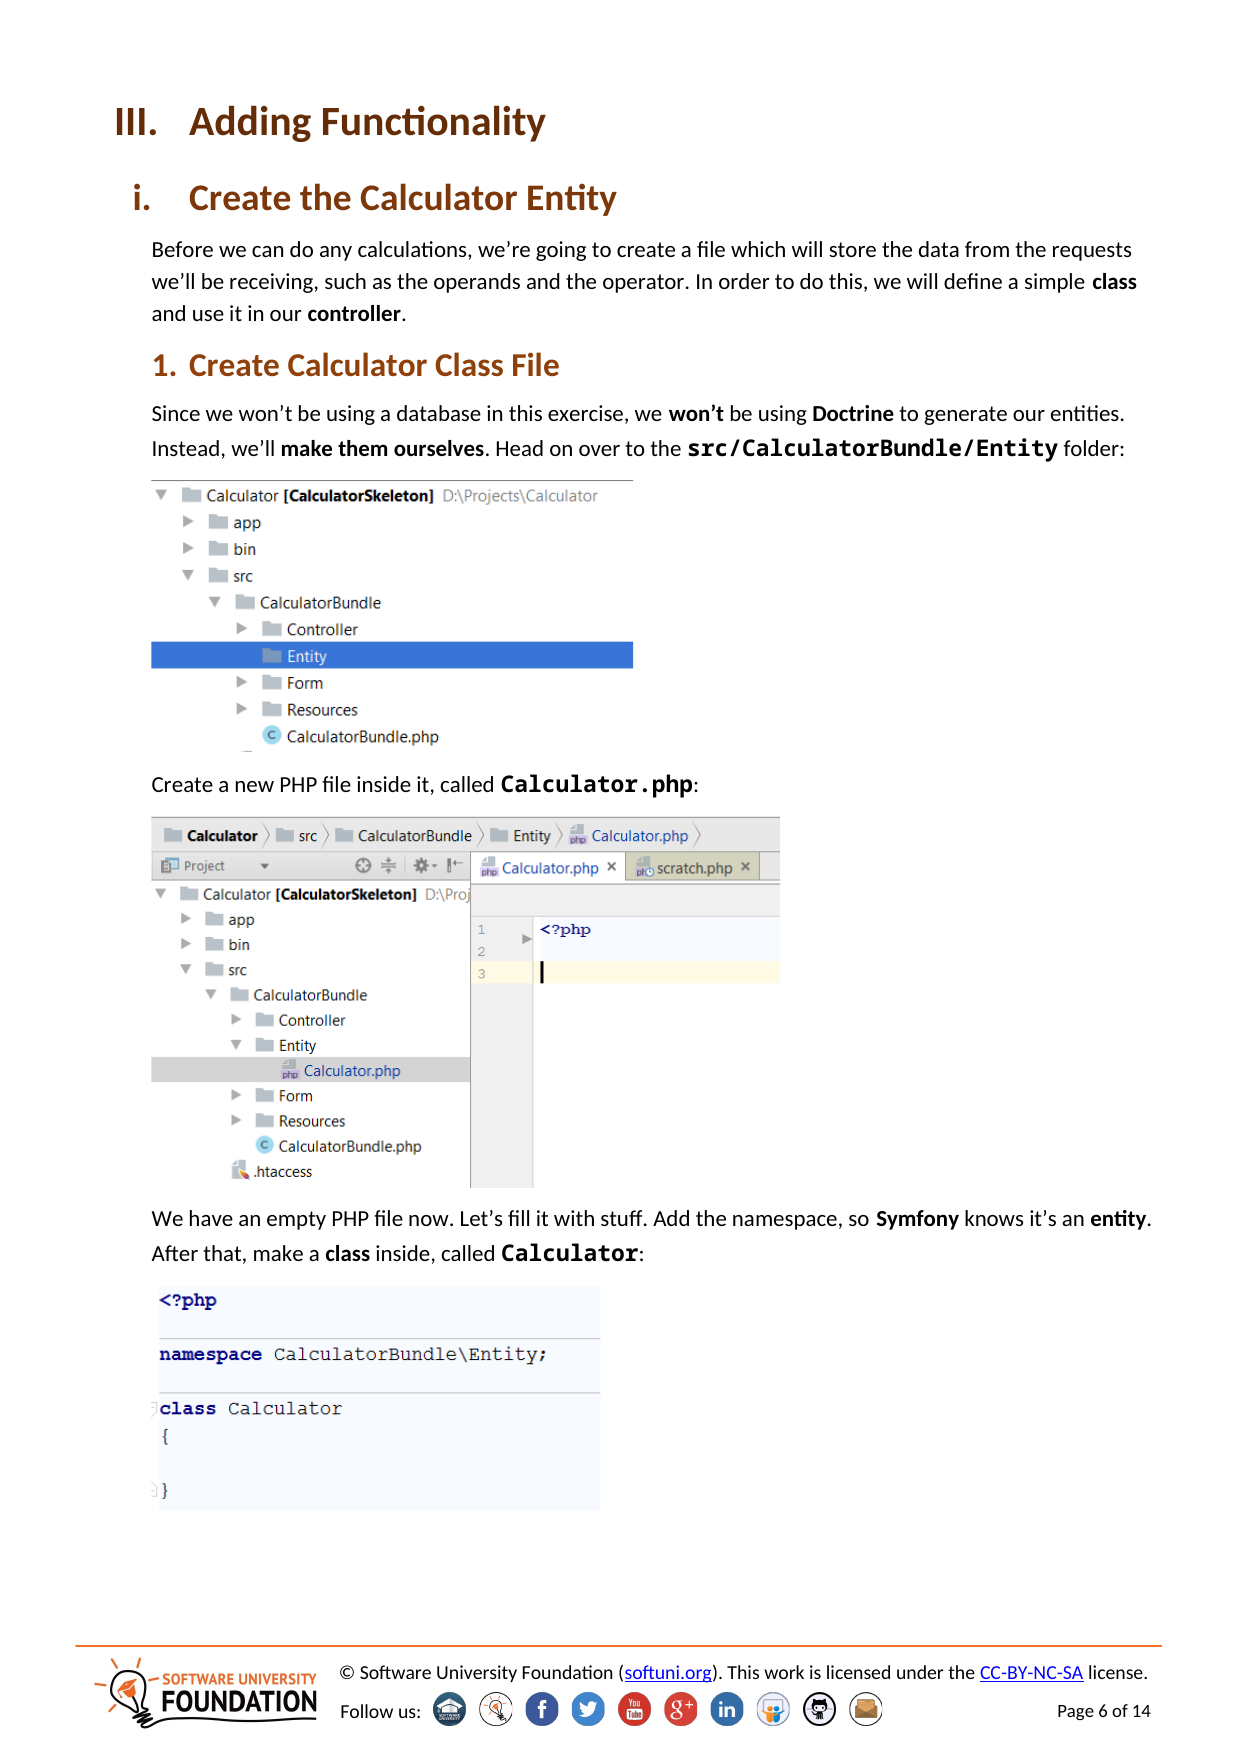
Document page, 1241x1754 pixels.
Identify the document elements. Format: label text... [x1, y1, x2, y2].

picture [618, 1692, 651, 1726]
picture [151, 816, 781, 1188]
picture [479, 1692, 513, 1726]
subtitle Create Calculator Class File [151, 344, 1164, 385]
picture [664, 1692, 698, 1726]
text Create a new PHP file inside it, called Calculator.php: [151, 768, 1164, 800]
text We have an empty PHP file now. Let’s fill it with stuff. Add the namespace, so Symfony knows it’s an entity. After that, make a class inside, called Calculator: [151, 1204, 1164, 1268]
text Before we can do any calculations, we’re going to create a file which will store the data from the requests we’ll be receiving, such as the operands and the operator. In order to do this, we will define a simple class and use it in our controller. [151, 235, 1164, 328]
picture [849, 1692, 883, 1726]
picture [93, 1656, 317, 1729]
subtitle Create the Calculator Entity [151, 174, 1164, 220]
picture [803, 1692, 836, 1726]
picture [525, 1692, 559, 1726]
picture [151, 480, 634, 752]
picture [710, 1692, 744, 1726]
picture [151, 1285, 601, 1511]
picture [571, 1692, 605, 1726]
subtitle Adding Functionality [114, 95, 1164, 146]
picture [756, 1692, 790, 1726]
text Since we won’t be using a database in this exercise, we won’t be using Doctrine to generate our entities. Instead, we’ll make them ourselves. Head on over to the src/CalculatorBundle/Entity folder: [151, 399, 1164, 463]
picture [433, 1692, 466, 1726]
